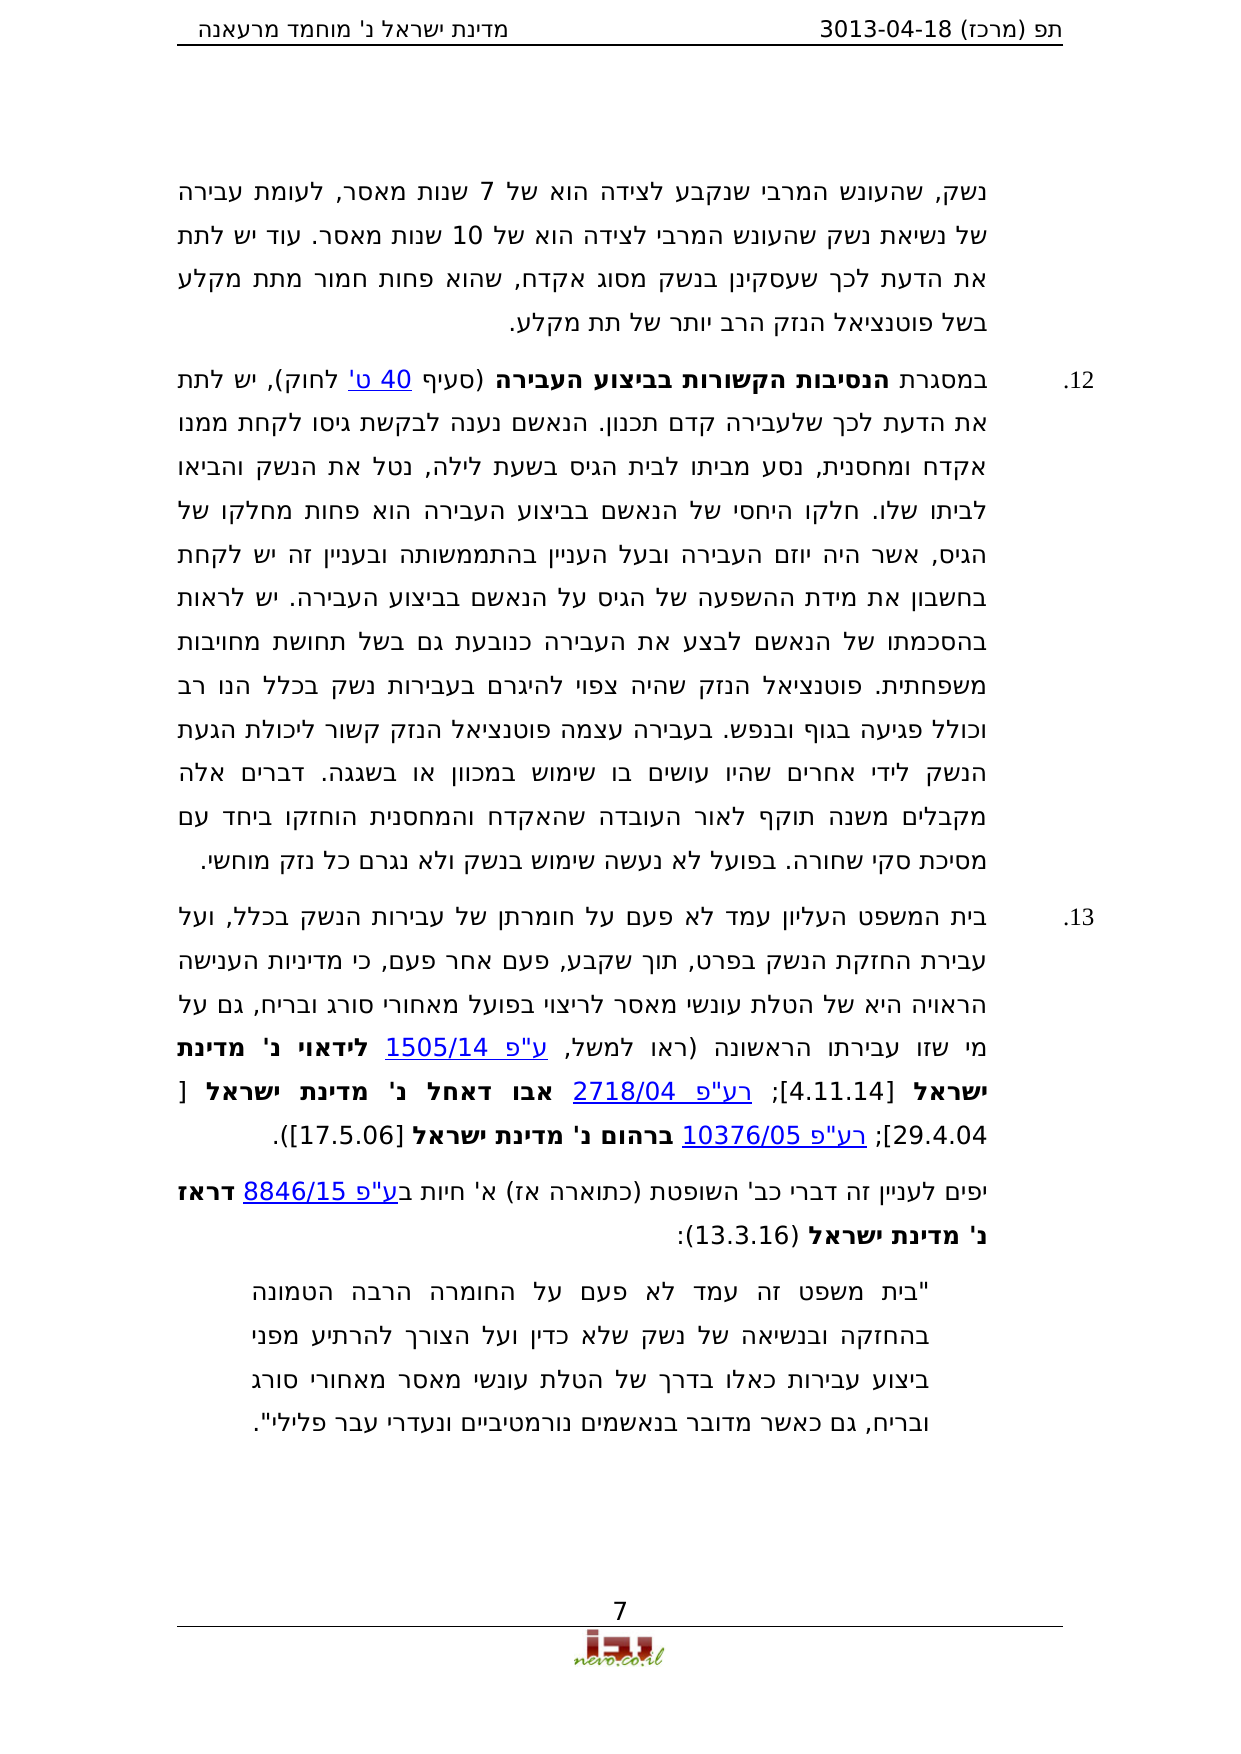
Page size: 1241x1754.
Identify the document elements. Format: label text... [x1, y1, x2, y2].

text "בית משפט זה עמד לא פעם על החומרה הרבה הטמונה בהחזקה ובנשיאה של נשק שלא כדין ועל הצורך להרתיע מפני ביצוע עבירות כאלו בדרך של הטלת עונשי מאסר מאחורי סורג ובריח, גם כאשר מדובר בנאשמים נורמטיביים ונעדרי עבר פלילי". [251, 1277, 930, 1438]
text יפים לעניין זה דברי כב' השופטת (כתוארה אז) א' חיות בע"פ 8846/15 דראז נ' מדינת ישראל (13.3.16): [177, 1177, 988, 1250]
picture [574, 1629, 666, 1667]
list בית המשפט העליון עמד לא פעם על חומרתן של עבירות הנשק בכלל, ועל עבירת החזקת הנשק בפרט, תוך שקבע, פעם אחר פעם, כי מדיניות הענישה הראויה היא של הטלת עונשי מאסר לריצוי בפועל מאחורי סורג ובריח, גם על מי שזו עבירתו הראשונה (ראו למשל, ע"פ 1505/14 לידאוי נ' מדינת ישראל [4.11.14]; רע"פ 2718/04 אבו דאחל נ' מדינת ישראל [29.4.04]; רע"פ 10376/05 ברהום נ' מדינת ישראל [17.5.06]). [177, 902, 1063, 1150]
list במסגרת הנסיבות הקשורות בביצוע העבירה (סעיף 40 ט' לחוק), יש לתת את הדעת לכך שלעבירה קדם תכנון. הנאשם נענה לבקשת גיסו לקחת ממנו אקדח ומחסנית, נסע מביתו לבית הגיס בשעת לילה, נטל את הנשק והביאו לביתו שלו. חלקו היחסי של הנאשם בביצוע העבירה הוא פחות מחלקו של הגיס, אשר היה יוזם העבירה ובעל העניין בהתממשותה ובעניין זה יש לקחת בחשבון את מידת ההשפעה של הגיס על הנאשם בביצוע העבירה. יש לראות בהסכמתו של הנאשם לבצע את העבירה כנובעת גם בשל תחושת מחויבות משפחתית. פוטנציאל הנזק שהיה צפוי להיגרם בעבירות נשק בכלל הנו רב וכולל פגיעה בגוף ובנפש. בעבירה עצמה פוטנציאל הנזק קשור ליכולת הגעת הנשק לידי אחרים שהיו עושים בו שימוש במכוון או בשגגה. דברים אלה מקבלים משנה תוקף לאור העובדה שהאקדח והמחסנית הוחזקו ביחד עם מסיכת סקי שחורה. בפועל לא נעשה שימוש בנשק ולא נגרם כל נזק מוחשי. [177, 365, 1063, 875]
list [177, 177, 1063, 338]
